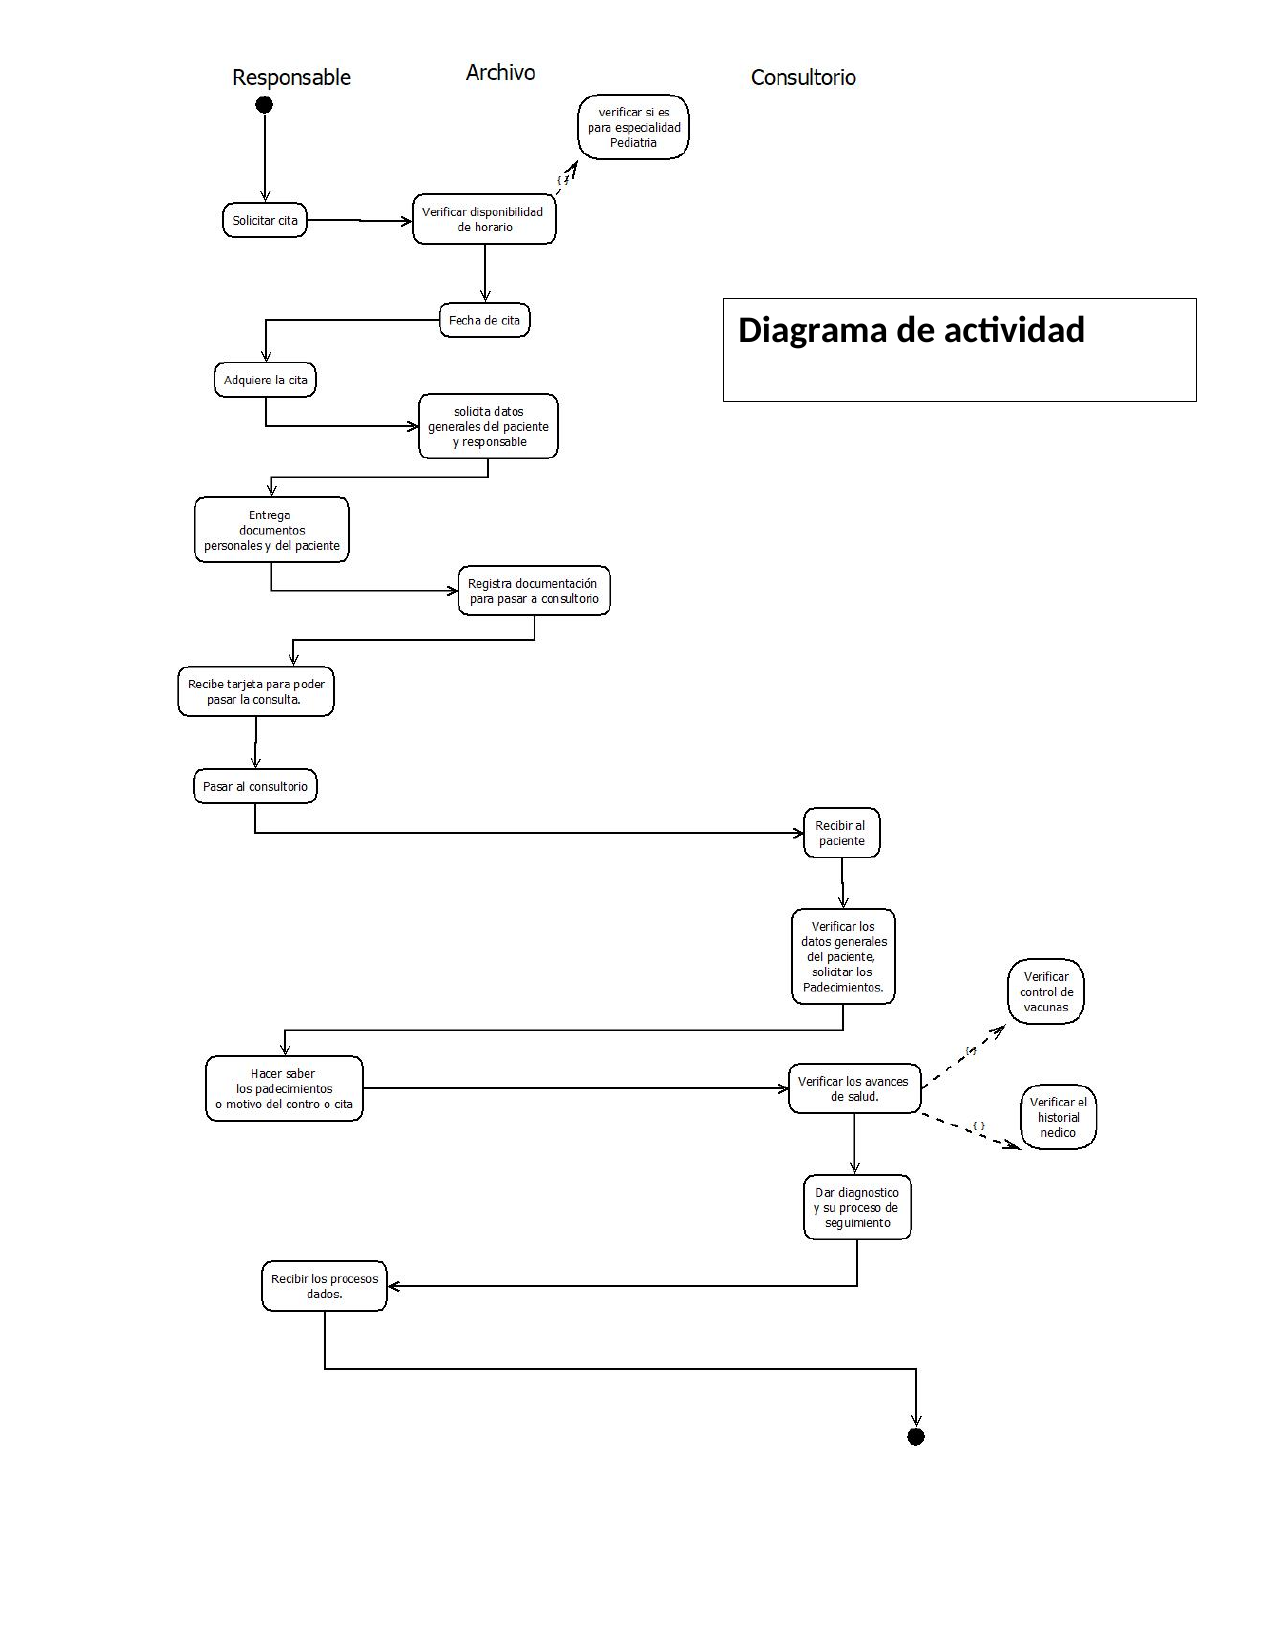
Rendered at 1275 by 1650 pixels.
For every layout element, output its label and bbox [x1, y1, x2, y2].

picture [177, 59, 1098, 1448]
